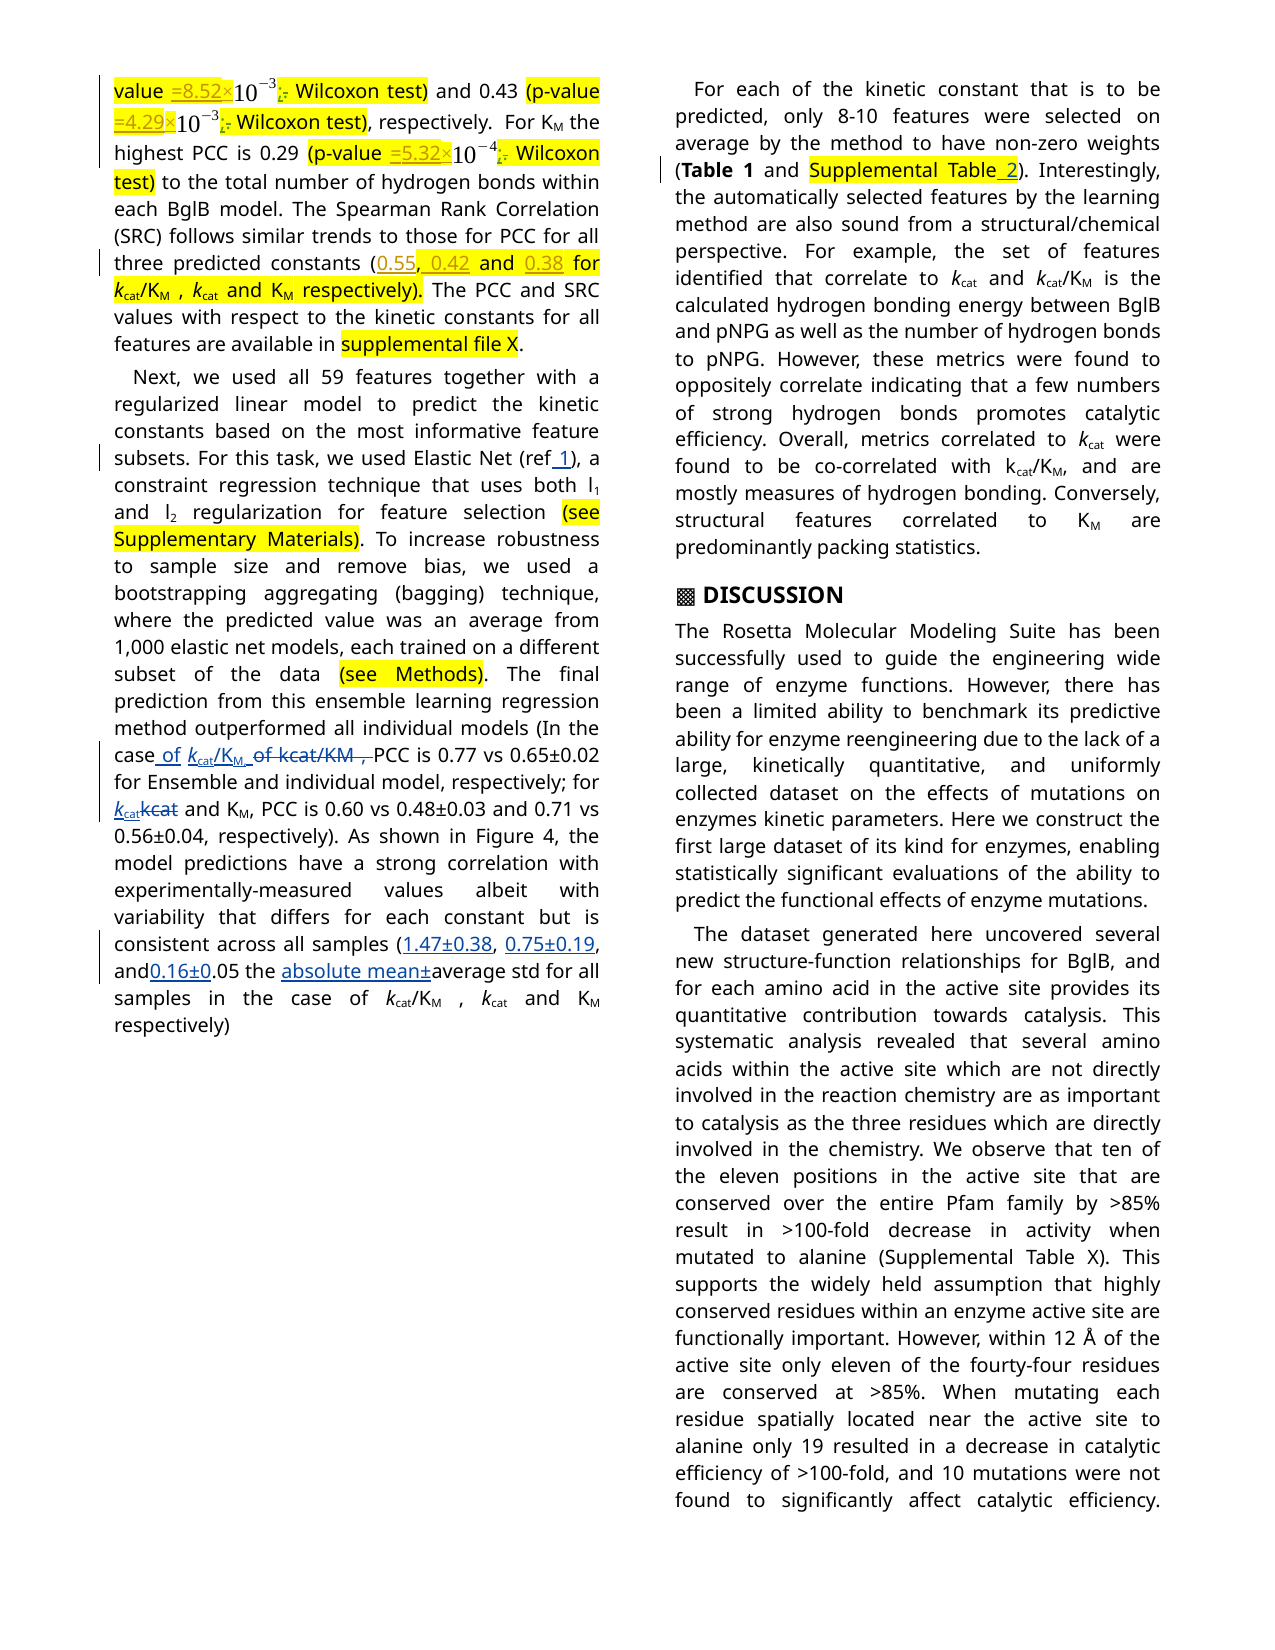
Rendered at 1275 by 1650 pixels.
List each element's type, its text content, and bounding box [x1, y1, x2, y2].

subtitle ▩ DISCUSSION [675, 579, 1161, 611]
text For each mutant, we generated 100 models and selected for subsequent structural analysis the 10 models that had the lowest overall system energy. From this analysis, a set of 59 potentially informative features was identified and their value was calculated for each mutant. These included metrics of the predicted interface energy, number of hydrogen bonds to the ligand, and the change in solvent accessible surface area upon ligand binding. A complete list of all features and their correlation to the experimentally measured constants is given in Supplemental . For kcat/KM and kcat the highest correlation observed is to the total number of non-local contacts (i.e. residues implicated in molecular interactions that are separated by more than 8 amino acid residues in sequence), with a Pearson Correlation Coefficient (PCC) of 0.56 (p-value Wilcoxon test) and 0.43 (p-value Wilcoxon test), respectively. For KM the highest PCC is 0.29 (p-value Wilcoxon test) to the total number of hydrogen bonds within each BglB model. The Spearman Rank Correlation (SRC) follows similar trends to those for PCC for all three predicted constants (, and for kcat/KM , kcat and KM respectively). The PCC and SRC values with respect to the kinetic constants for all features are available in supplemental file X. [114, 75, 600, 357]
text For each of the kinetic constant that is to be predicted, only 8-10 features were selected on average by the method to have non-zero weights (Table 1 and Supplemental Table). Interestingly, the automatically selected features by the learning method are also sound from a structural/chemical perspective. For example, the set of features identified that correlate to kcat and kcat/KM is the calculated hydrogen bonding energy between BglB and pNPG as well as the number of hydrogen bonds to pNPG. However, these metrics were found to oppositely correlate indicating that a few numbers of strong hydrogen bonds promotes catalytic efficiency. Overall, metrics correlated to kcat were found to be co-correlated with kcat/KM, and are mostly measures of hydrogen bonding. Conversely, structural features correlated to KM are predominantly packing statistics. [675, 75, 1161, 561]
text Next, we used all 59 features together with a regularized linear model to predict the kinetic constants based on the most informative feature subsets. For this task, we used Elastic Net (ref), a constraint regression technique that uses both l1 and l2 regularization for feature selection (see Supplementary Materials). To increase robustness to sample size and remove bias, we used a bootstrapping aggregating (bagging) technique, where the predicted value was an average from 1,000 elastic net models, each trained on a different subset of the data (see Methods). The final prediction from this ensemble learning regression method outperformed all individual models (In the case PCC is 0.77 vs 0.65±0.02 for Ensemble and individual model, respectively; for and KM, PCC is 0.60 vs 0.48±0.03 and 0.71 vs 0.56±0.04, respectively). As shown in Figure 4, the model predictions have a strong correlation with experimentally-measured values albeit with variability that differs for each constant but is consistent across all samples (, , and.05 the average std for all samples in the case of kcat/KM , kcat and KM respectively) [114, 363, 600, 1038]
text The Rosetta Molecular Modeling Suite has been successfully used to guide the engineering wide range of enzyme functions. However, there has been a limited ability to benchmark its predictive ability for enzyme reengineering due to the lack of a large, kinetically quantitative, and uniformly collected dataset on the effects of mutations on enzymes kinetic parameters. Here we construct the first large dataset of its kind for enzymes, enabling statistically significant evaluations of the ability to predict the functional effects of enzyme mutations. [675, 617, 1161, 914]
